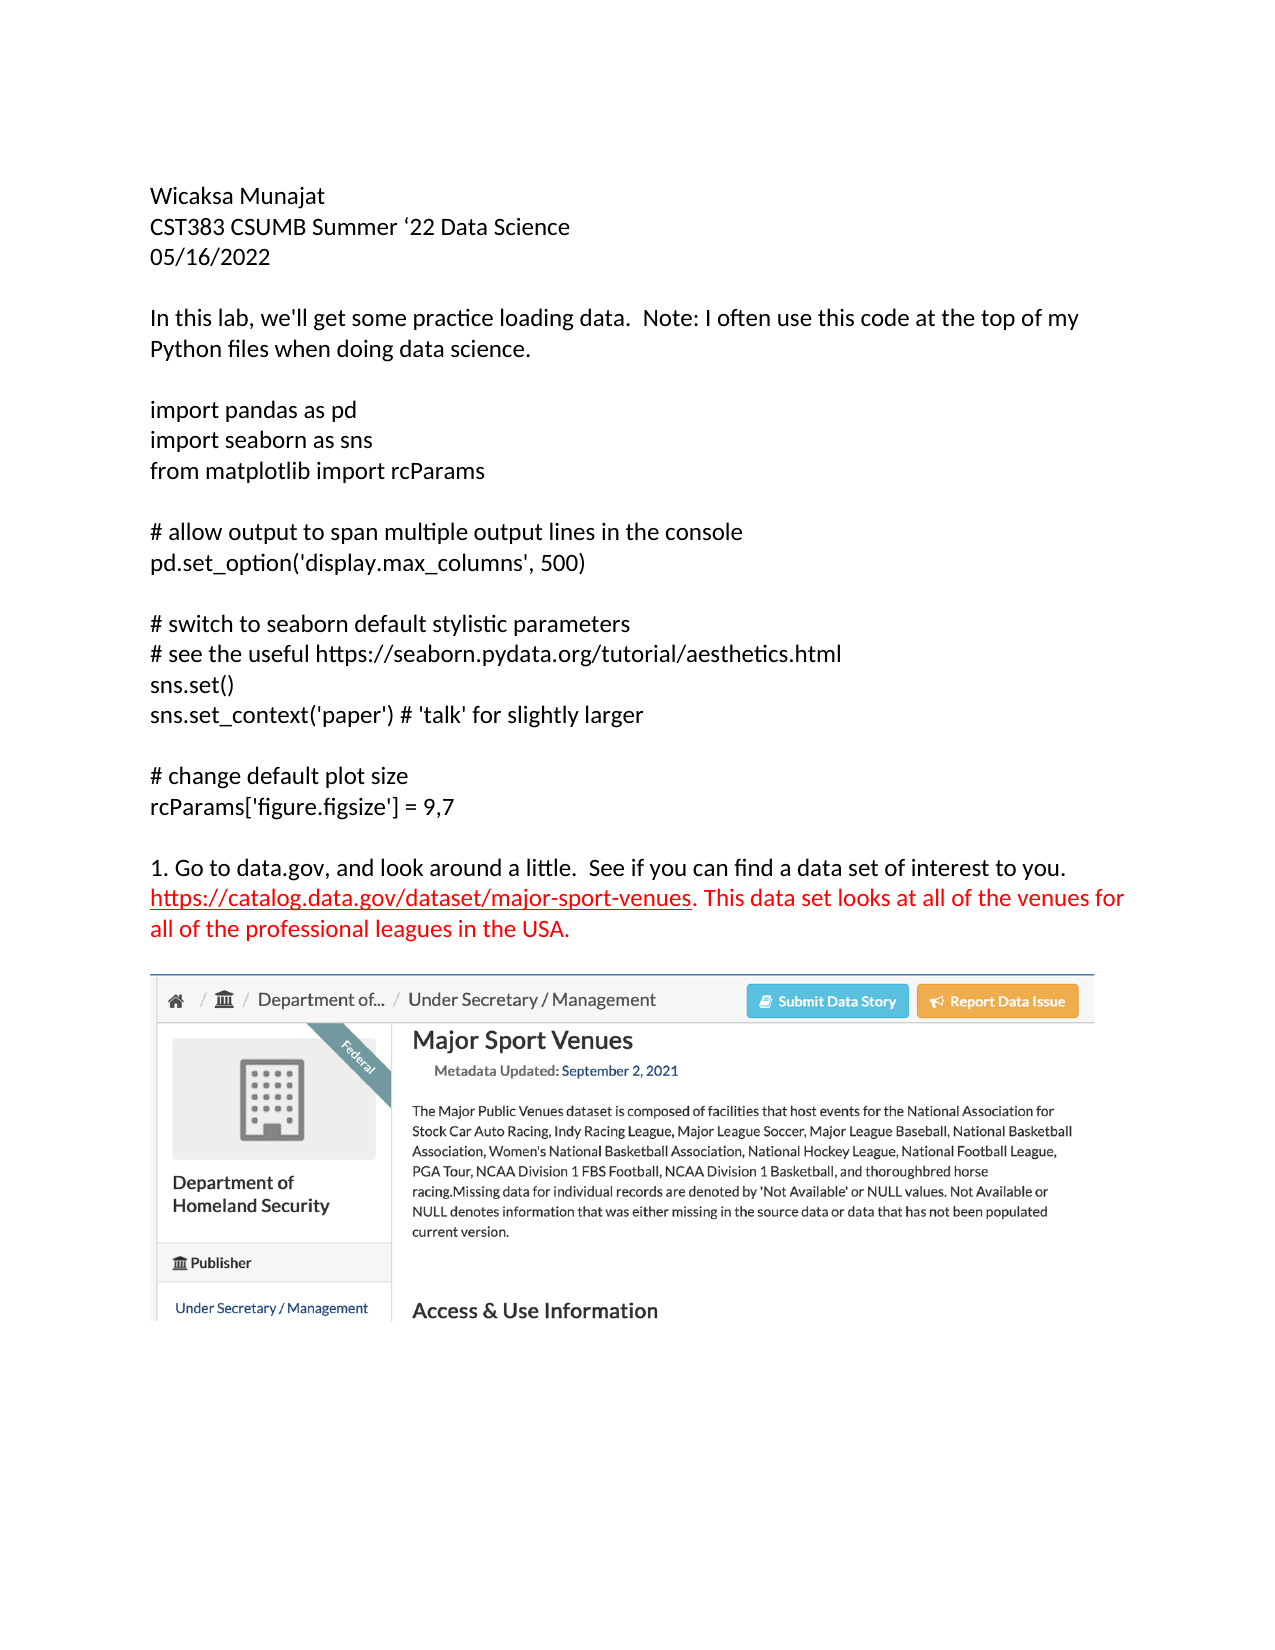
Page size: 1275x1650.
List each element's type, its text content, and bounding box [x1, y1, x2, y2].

text # see the useful https://seaborn.pydata.org/tutorial/aesthetics.html [150, 638, 1125, 669]
text # allow output to span multiple output lines in the console [150, 516, 1125, 547]
text https://catalog.data.gov/dataset/major-sport-venues. This data set looks at all of the venues for all of the professional leagues in the USA. [150, 882, 1125, 943]
text pd.set_option('display.max_columns', 500) [150, 547, 1125, 577]
text import seaborn as sns [150, 425, 1125, 455]
text CST383 CSUMB Summer ‘22 Data Science [150, 211, 1125, 242]
text # switch to seaborn default stylistic parameters [150, 608, 1125, 638]
picture [150, 974, 1095, 1321]
text sns.set() [150, 669, 1125, 699]
text In this lab, we'll get some practice loading data. Note: I often use this code at the top of my Python files when doing data science. [150, 303, 1125, 364]
text sns.set_context('paper') # 'talk' for slightly larger [150, 699, 1125, 730]
text rcParams['figure.figsize'] = 9,7 [150, 791, 1125, 821]
text # change default plot size [150, 760, 1125, 791]
text 1. Go to data.gov, and look around a little. See if you can find a data set of interest to you. [150, 852, 1125, 882]
text import pandas as pd [150, 394, 1125, 425]
text Wicaksa Munajat [150, 181, 1125, 211]
text from matplotlib import rcParams [150, 455, 1125, 486]
text 05/16/2022 [150, 242, 1125, 272]
